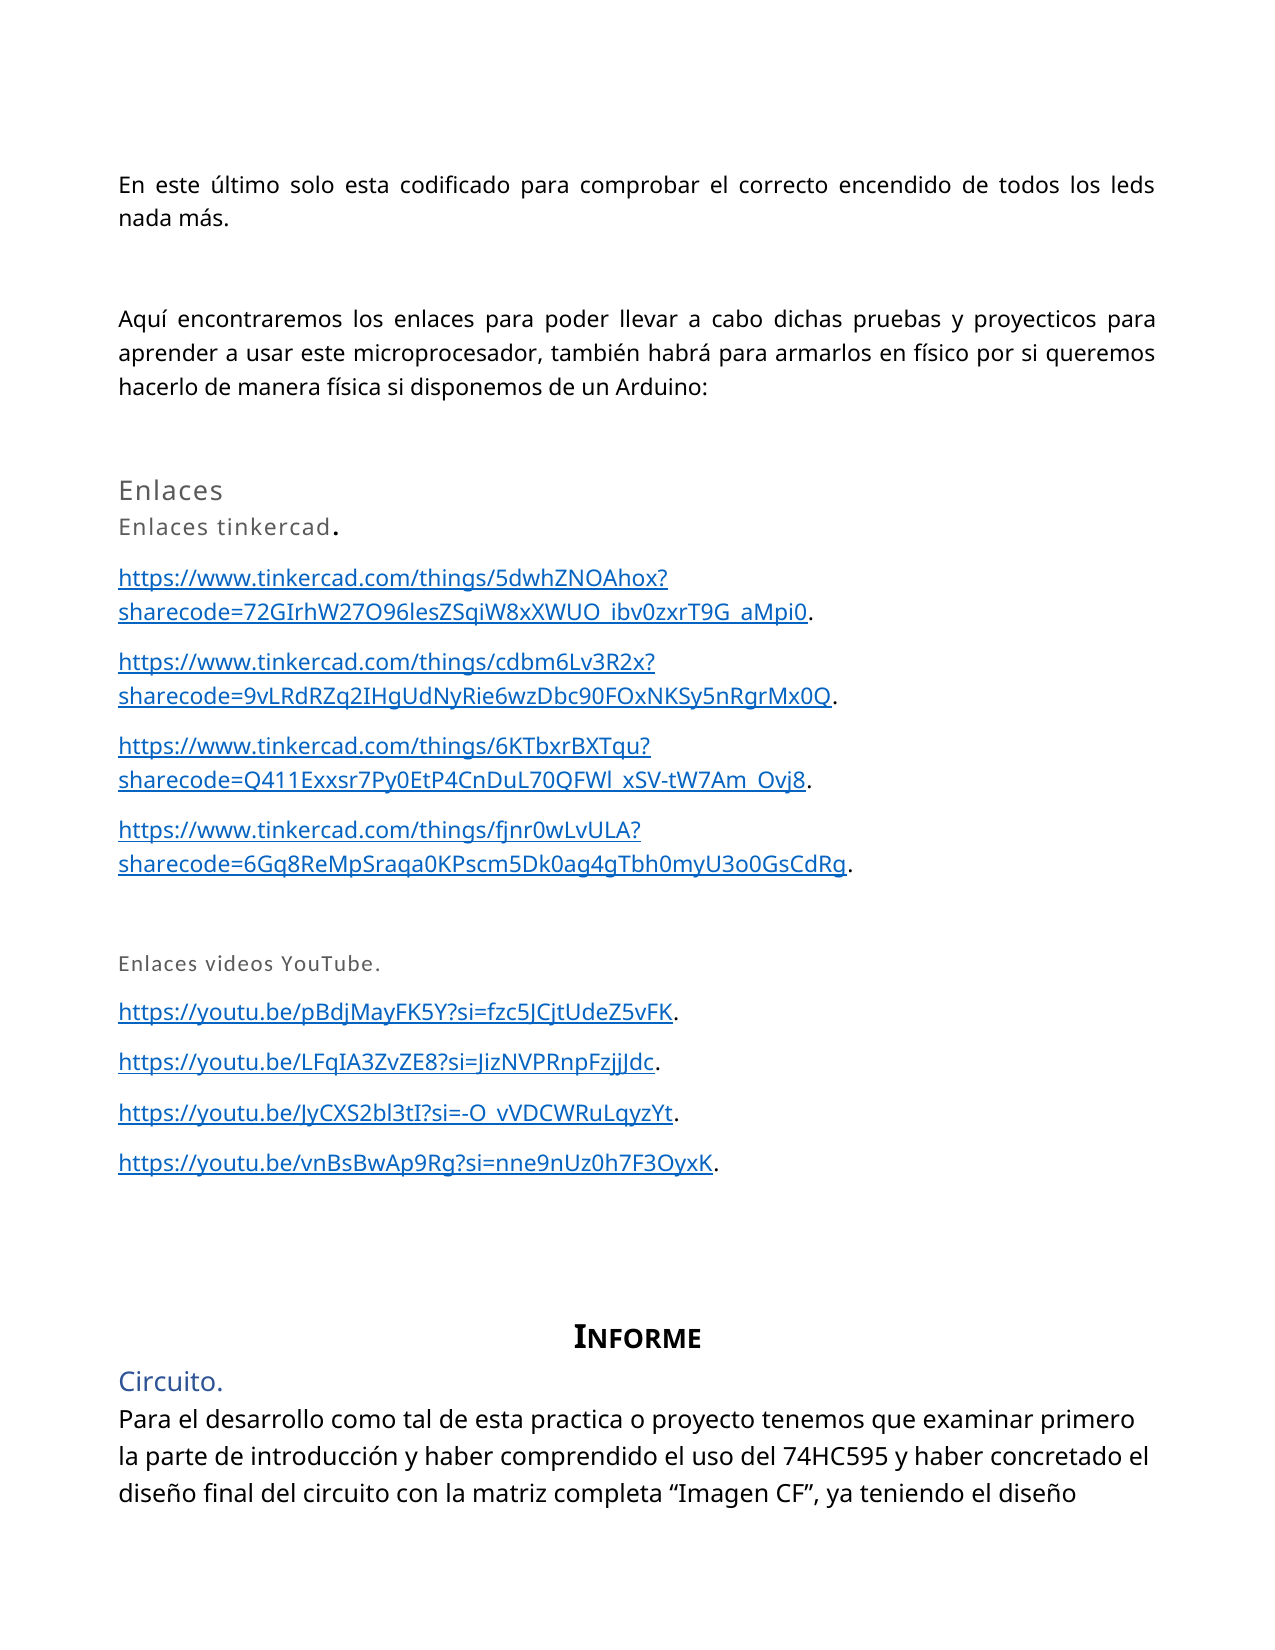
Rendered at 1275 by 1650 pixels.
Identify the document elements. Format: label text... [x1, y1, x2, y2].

text https://www.tinkercad.com/things/5dwhZNOAhox?sharecode=72GIrhW27O96lesZSqiW8xXWUO_ibv0zxrT9G_aMpi0. [118, 562, 1157, 627]
text https://youtu.be/LFqIA3ZvZE8?si=JizNVPRnpFzjjJdc. [118, 1046, 1157, 1077]
subtitle Enlaces videos YouTube. [118, 949, 1157, 977]
text https://www.tinkercad.com/things/fjnr0wLvULA?sharecode=6Gq8ReMpSraqa0KPscm5Dk0ag4gTbh0myU3o0GsCdRg. [118, 814, 1157, 879]
text https://www.tinkercad.com/things/6KTbxrBXTqu?sharecode=Q411Exxsr7Py0EtP4CnDuL70QFWl_xSV-tW7Am_Ovj8. [118, 730, 1157, 795]
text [118, 1402, 1157, 1509]
text https://www.tinkercad.com/things/cdbm6Lv3R2x?sharecode=9vLRdRZq2IHgUdNyRie6wzDbc90FOxNKSy5nRgrMx0Q. [118, 646, 1157, 711]
text https://youtu.be/vnBsBwAp9Rg?si=nne9nUz0h7F3OyxK. [118, 1147, 1157, 1178]
text https://youtu.be/JyCXS2bl3tI?si=-O_vVDCWRuLqyzYt. [118, 1096, 1157, 1128]
text https://youtu.be/pBdjMayFK5Y?si=fzc5JCjtUdeZ5vFK. [118, 996, 1157, 1027]
text Aquí encontraremos los enlaces para poder llevar a cabo dichas pruebas y proyecticos para aprender a usar este microprocesador, también habrá para armarlos en físico por si queremos hacerlo de manera física si disponemos de un Arduino: [118, 303, 1157, 402]
text En este último solo esta codificado para comprobar el correcto encendido de todos los leds nada más. [118, 168, 1157, 233]
subtitle Circuito. [118, 1362, 1157, 1399]
subtitle Enlaces [118, 471, 1157, 508]
subtitle Informe [118, 1312, 1157, 1358]
text Enlaces tinkercad. [118, 511, 1157, 542]
